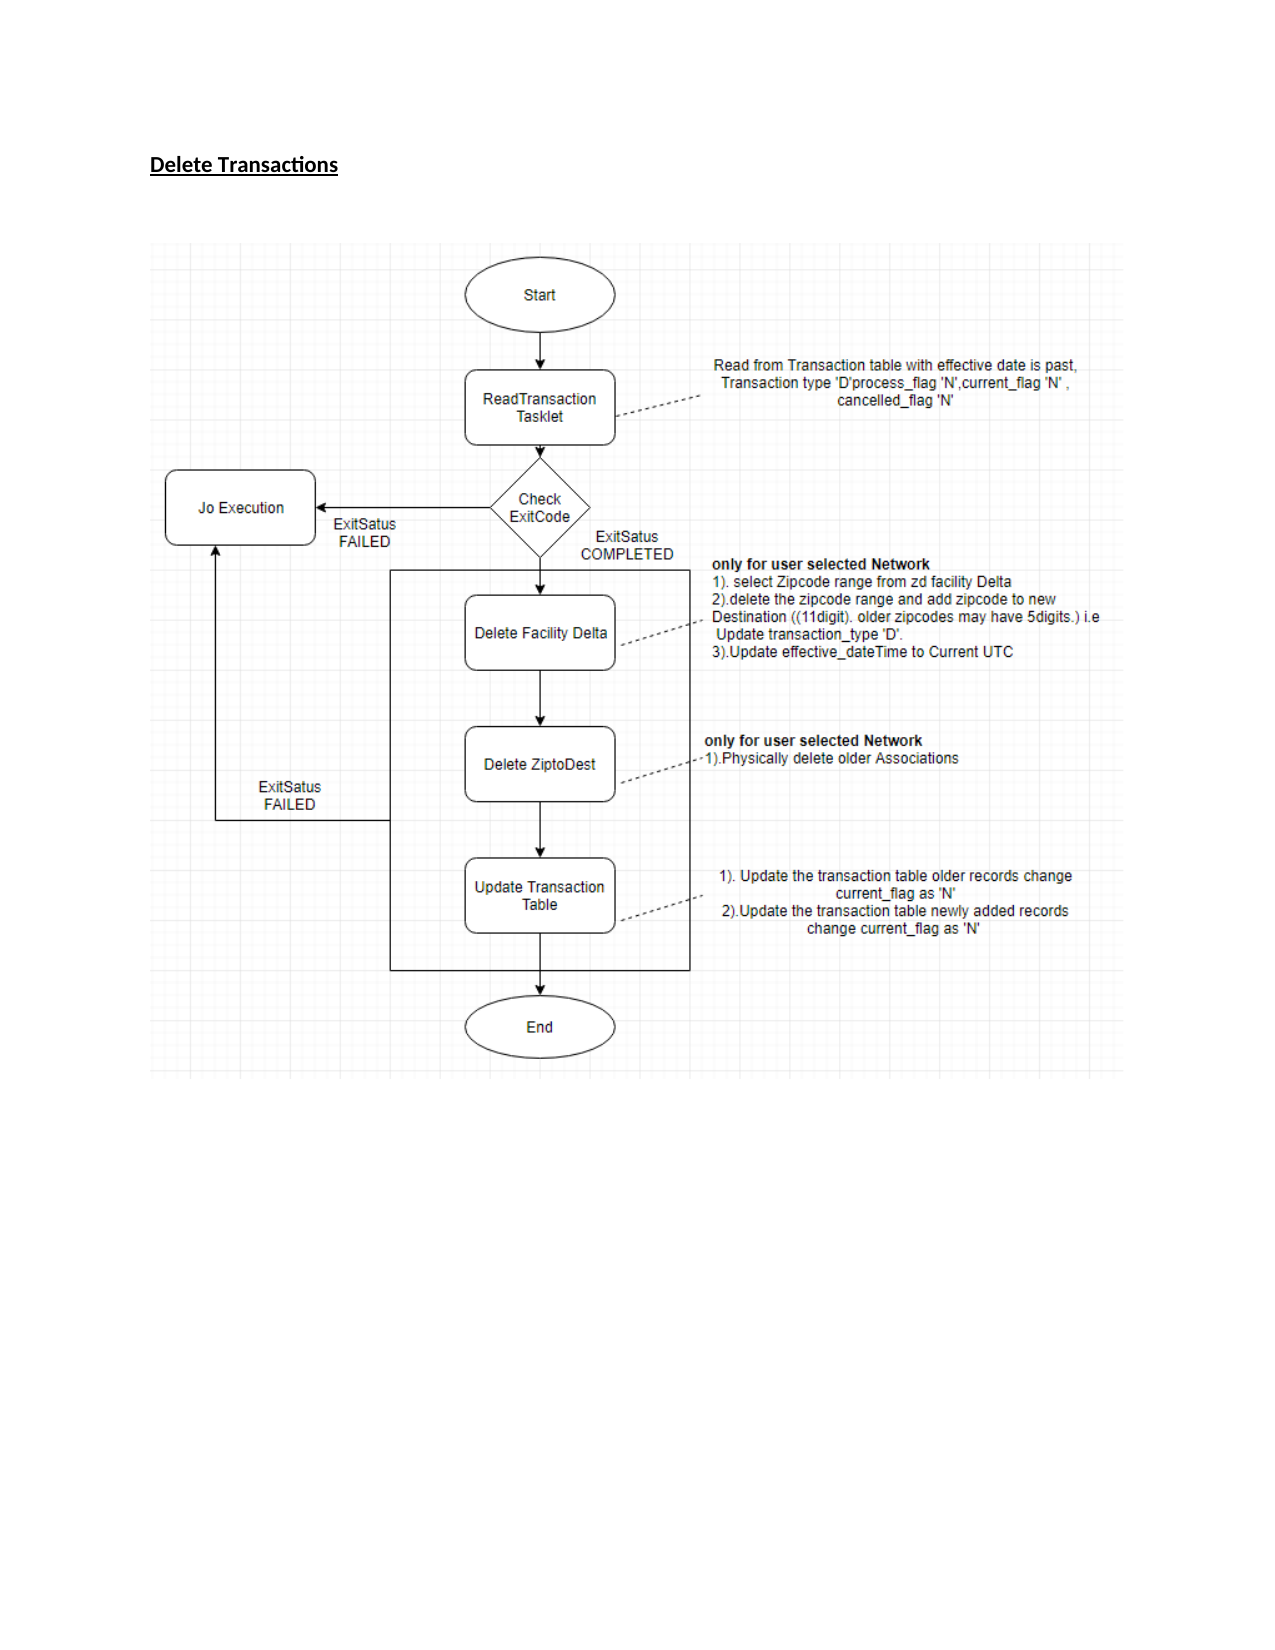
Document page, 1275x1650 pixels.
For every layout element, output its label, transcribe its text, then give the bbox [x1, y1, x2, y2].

text Delete Transactions [150, 150, 1125, 178]
picture [150, 243, 1124, 1079]
